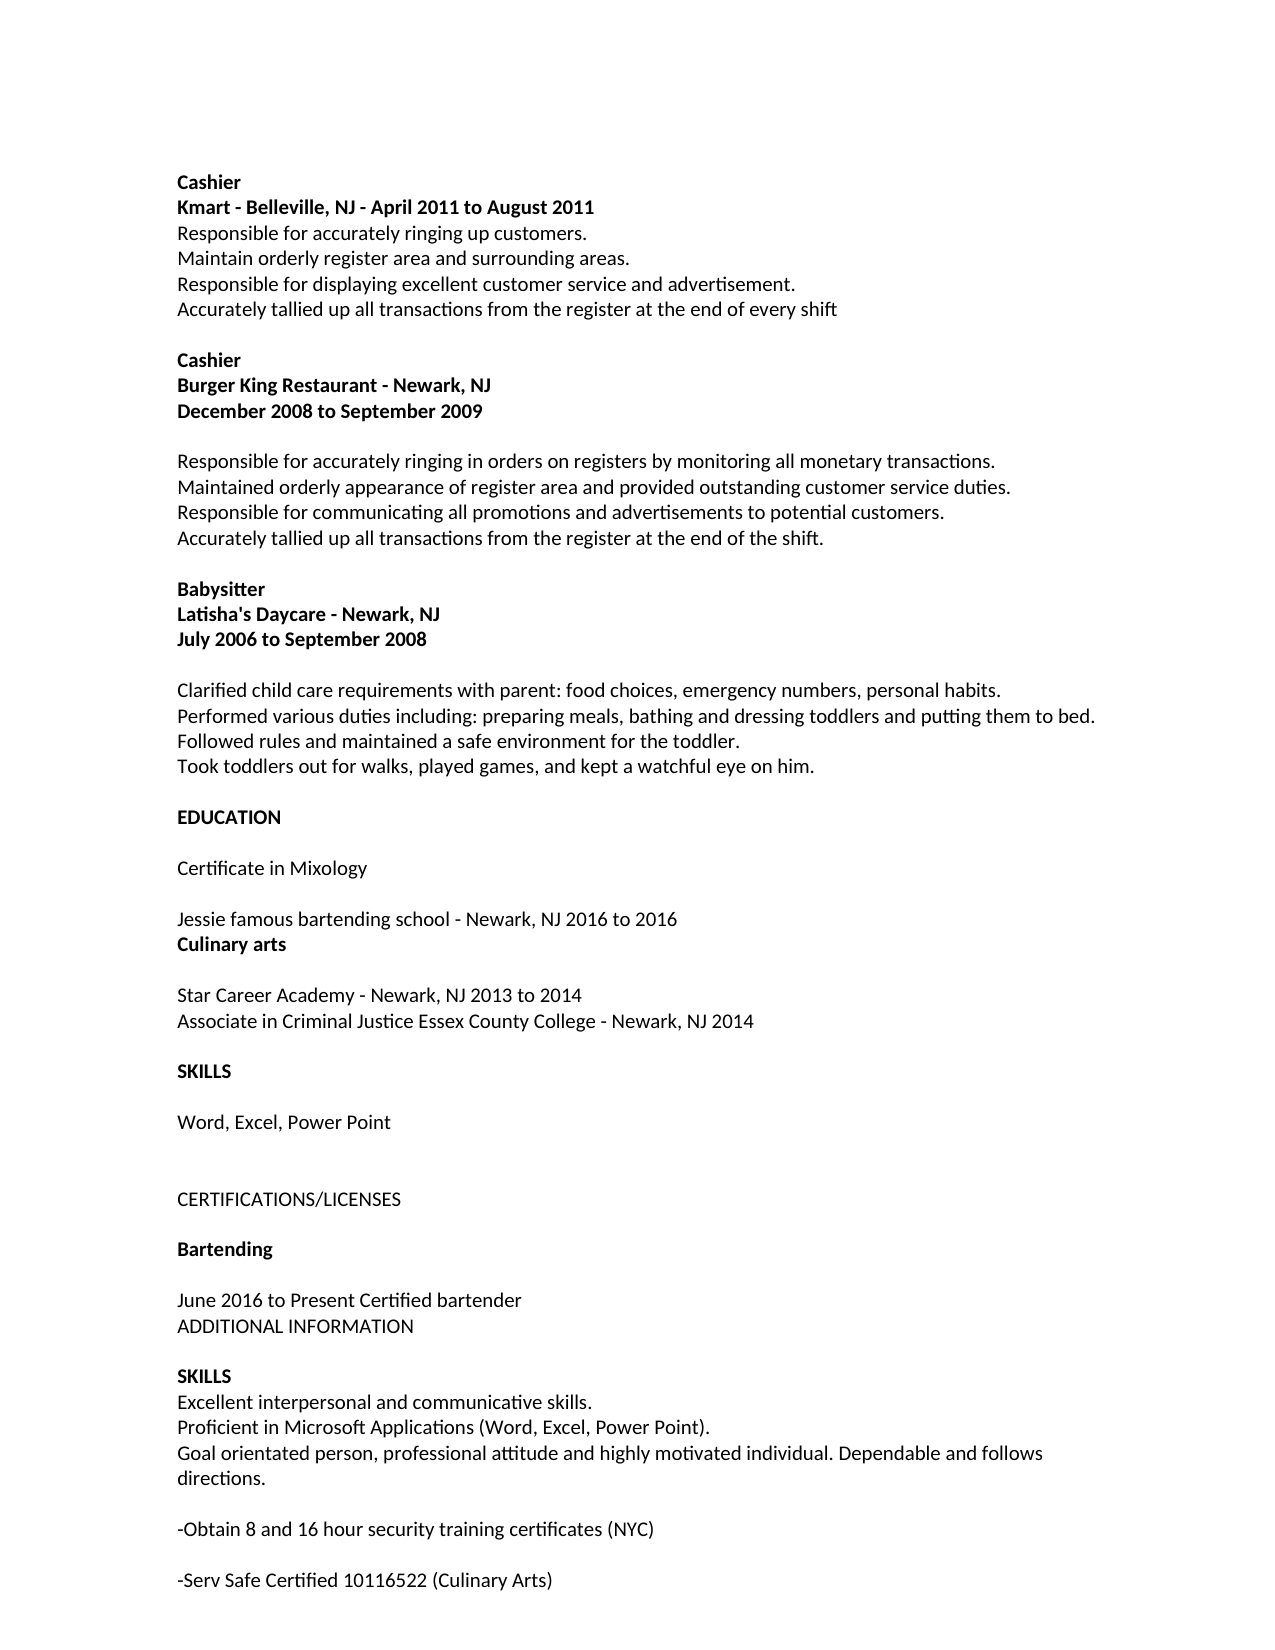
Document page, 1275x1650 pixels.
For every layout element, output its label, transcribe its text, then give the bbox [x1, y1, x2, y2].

text Kmart - Belleville, NJ - April 2011 to August 2011 [177, 194, 1100, 220]
text Cashier [177, 347, 1100, 372]
text Cashier [177, 169, 1100, 194]
text Jessie famous bartending school - Newark, NJ 2016 to 2016 [177, 906, 1100, 932]
text Latisha's Daycare - Newark, NJ [177, 601, 1100, 627]
text Clarified child care requirements with parent: food choices, emergency numbers, personal habits. [177, 677, 1100, 703]
text -Obtain 8 and 16 hour security training certificates (NYC) [177, 1516, 1100, 1542]
text Responsible for displaying excellent customer service and advertisement. [177, 271, 1100, 296]
text Took toddlers out for walks, played games, and kept a watchful eye on him. [177, 754, 1100, 779]
text Responsible for accurately ringing up customers. [177, 220, 1100, 245]
text Goal orientated person, professional attitude and highly motivated individual. Dependable and follows directions. [177, 1440, 1100, 1491]
text EDUCATION [177, 804, 1100, 830]
text Excellent interpersonal and communicative skills. [177, 1389, 1100, 1414]
text July 2006 to September 2008 [177, 627, 1100, 652]
text Maintain orderly register area and surrounding areas. [177, 245, 1100, 271]
text Proficient in Microsoft Applications (Word, Excel, Power Point). [177, 1414, 1100, 1440]
text Followed rules and maintained a safe environment for the toddler. [177, 728, 1100, 754]
text -Serv Safe Certified 10116522 (Culinary Arts) [177, 1567, 1100, 1592]
text June 2016 to Present Certified bartender [177, 1287, 1100, 1313]
text SKILLS [177, 1364, 1100, 1389]
text Associate in Criminal Justice Essex County College - Newark, NJ 2014 [177, 1008, 1100, 1033]
text Accurately tallied up all transactions from the register at the end of the shift. [177, 525, 1100, 550]
text Burger King Restaurant - Newark, NJ [177, 372, 1100, 398]
text Responsible for accurately ringing in orders on registers by monitoring all monetary transactions. [177, 449, 1100, 474]
text Babysitter [177, 576, 1100, 601]
text Culinary arts [177, 932, 1100, 957]
text Maintained orderly appearance of register area and provided outstanding customer service duties. [177, 474, 1100, 499]
text ADDITIONAL INFORMATION [177, 1313, 1100, 1338]
text CERTIFICATIONS/LICENSES [177, 1186, 1100, 1211]
text Certificate in Mixology [177, 855, 1100, 881]
text Bartending [177, 1237, 1100, 1262]
text Performed various duties including: preparing meals, bathing and dressing toddlers and putting them to bed. [177, 703, 1100, 728]
text Accurately tallied up all transactions from the register at the end of every shift [177, 296, 1100, 322]
text December 2008 to September 2009 [177, 398, 1100, 423]
text Word, Excel, Power Point [177, 1109, 1100, 1135]
text SKILLS [177, 1059, 1100, 1084]
text Responsible for communicating all promotions and advertisements to potential customers. [177, 499, 1100, 525]
text Star Career Academy - Newark, NJ 2013 to 2014 [177, 982, 1100, 1008]
